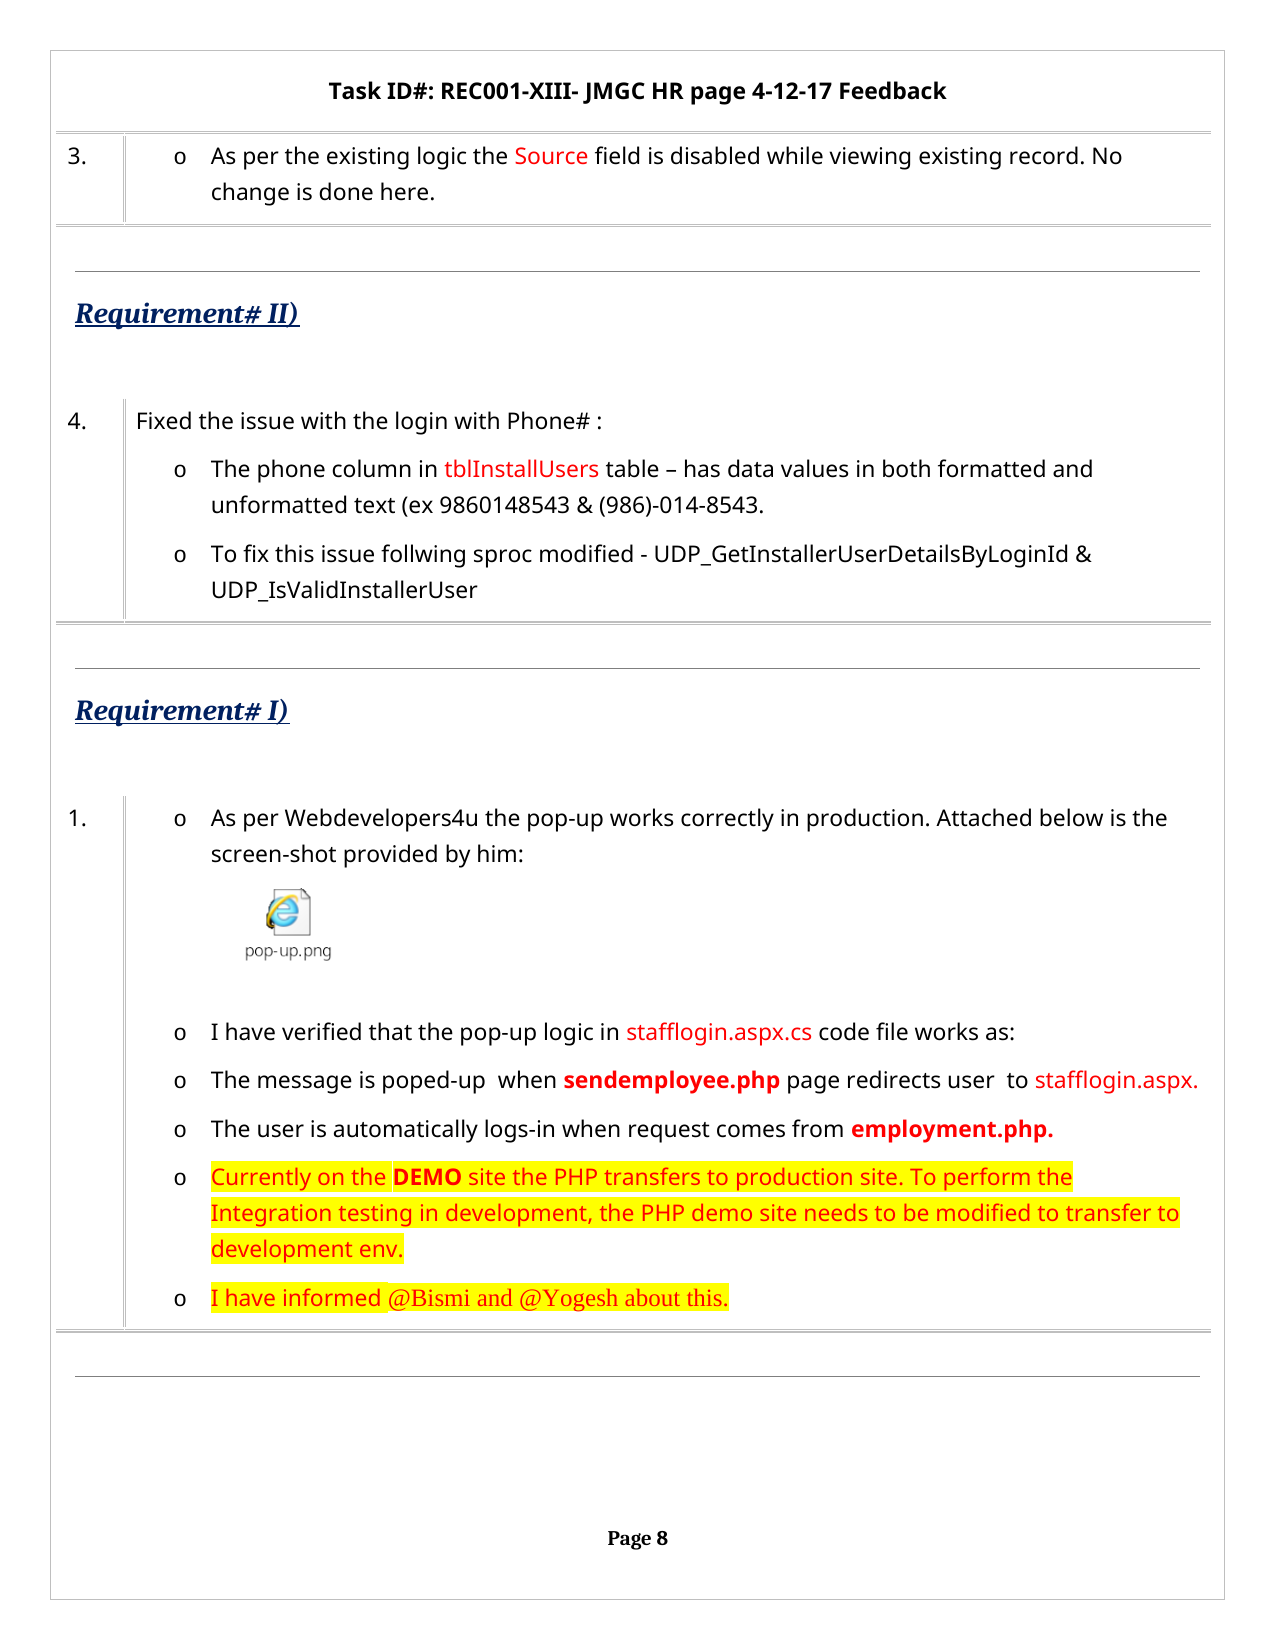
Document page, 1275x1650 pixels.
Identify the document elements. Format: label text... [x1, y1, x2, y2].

table_header As per Webdevelopers4u the pop-up works correctly in production. Attached below is the screen-shot provided by him: I have verified that the pop-up logic in stafflogin.aspx.cs code file works as: The message is poped-up when sendemployee.php page redirects user to stafflogin.aspx. The user is automatically logs-in when request comes from employment.php. Currently on the DEMO site the PHP transfers to production site. To perform the Integration testing in development, the PHP demo site needs to be modified to transfer to development env. I have informed @Bismi and @Yogesh about this. [124, 796, 1211, 1329]
subtitle Requirement# I) [75, 694, 1200, 728]
table_cell As per the existing logic the Source field is disabled while viewing existing record. No change is done here. [124, 134, 1211, 224]
table_header [56, 796, 124, 1329]
subtitle Requirement# II) [75, 297, 1200, 331]
table_cell [56, 134, 124, 224]
table_header [56, 399, 124, 621]
table_header Fixed the issue with the login with Phone# : The phone column in tblInstallUsers table – has data values in both formatted and unformatted text (ex 9860148543 & (986)-014-8543. To fix this issue follwing sproc modified - UDP_GetInstallerUserDetailsByLoginId & UDP_IsValidInstallerUser [124, 399, 1211, 621]
